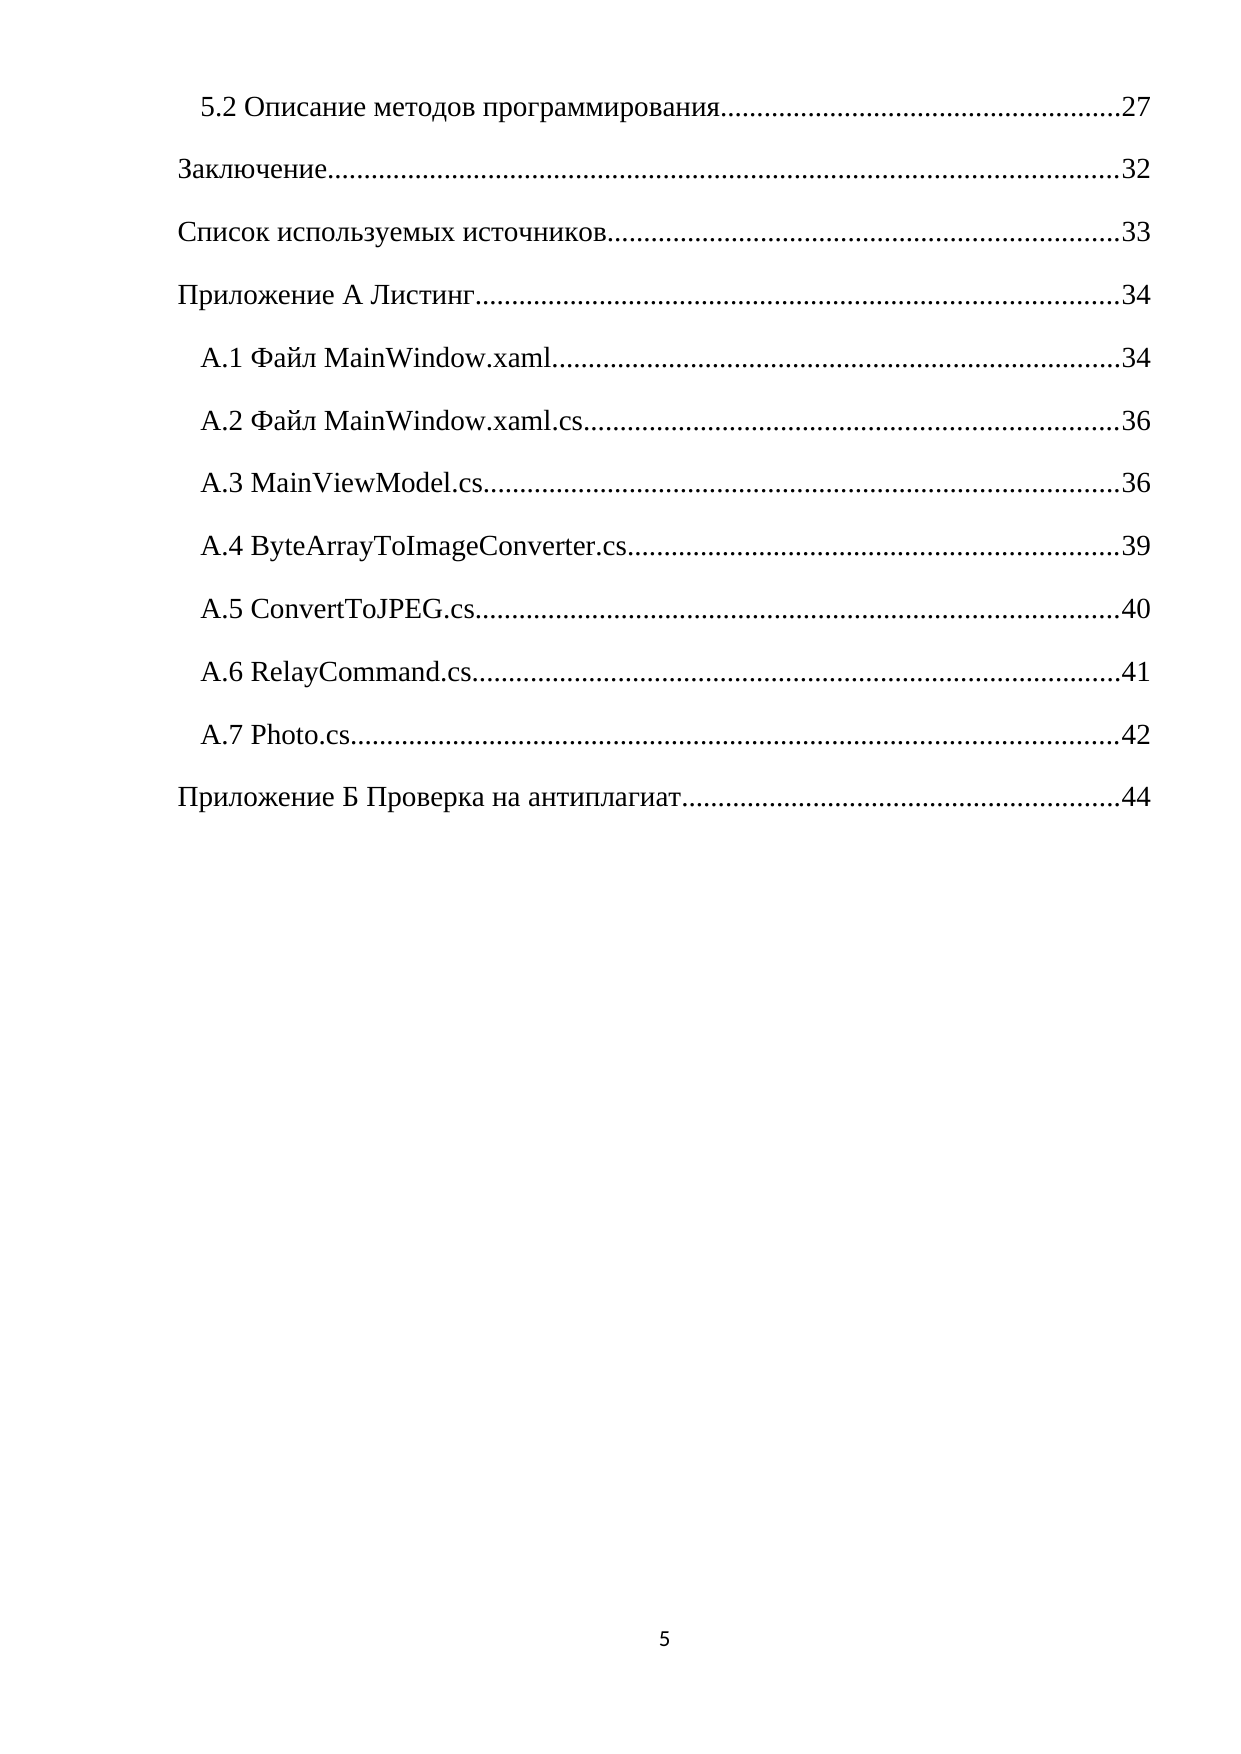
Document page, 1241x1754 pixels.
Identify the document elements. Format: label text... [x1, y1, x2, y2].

text 5.2 Описание методов программирования 27 [200, 89, 1152, 122]
text A.3 MainViewModel.cs 36 [200, 466, 1152, 499]
text A.5 ConvertToJPEG.cs 40 [200, 591, 1152, 625]
text A.7 Photo.cs 42 [200, 717, 1152, 750]
text A.4 ByteArrayToImageConverter.cs 39 [200, 528, 1152, 562]
text Заключение 32 [177, 151, 1152, 185]
text Приложение А Листинг 34 [177, 277, 1152, 311]
text A.2 Файл MainWindow.xaml.cs 36 [200, 403, 1152, 436]
text A.1 Файл MainWindow.xaml 34 [200, 340, 1152, 373]
text A.6 RelayCommand.cs 41 [200, 654, 1152, 687]
text Список используемых источников 33 [177, 214, 1152, 248]
text Приложение Б Проверка на антиплагиат 44 [177, 779, 1152, 813]
